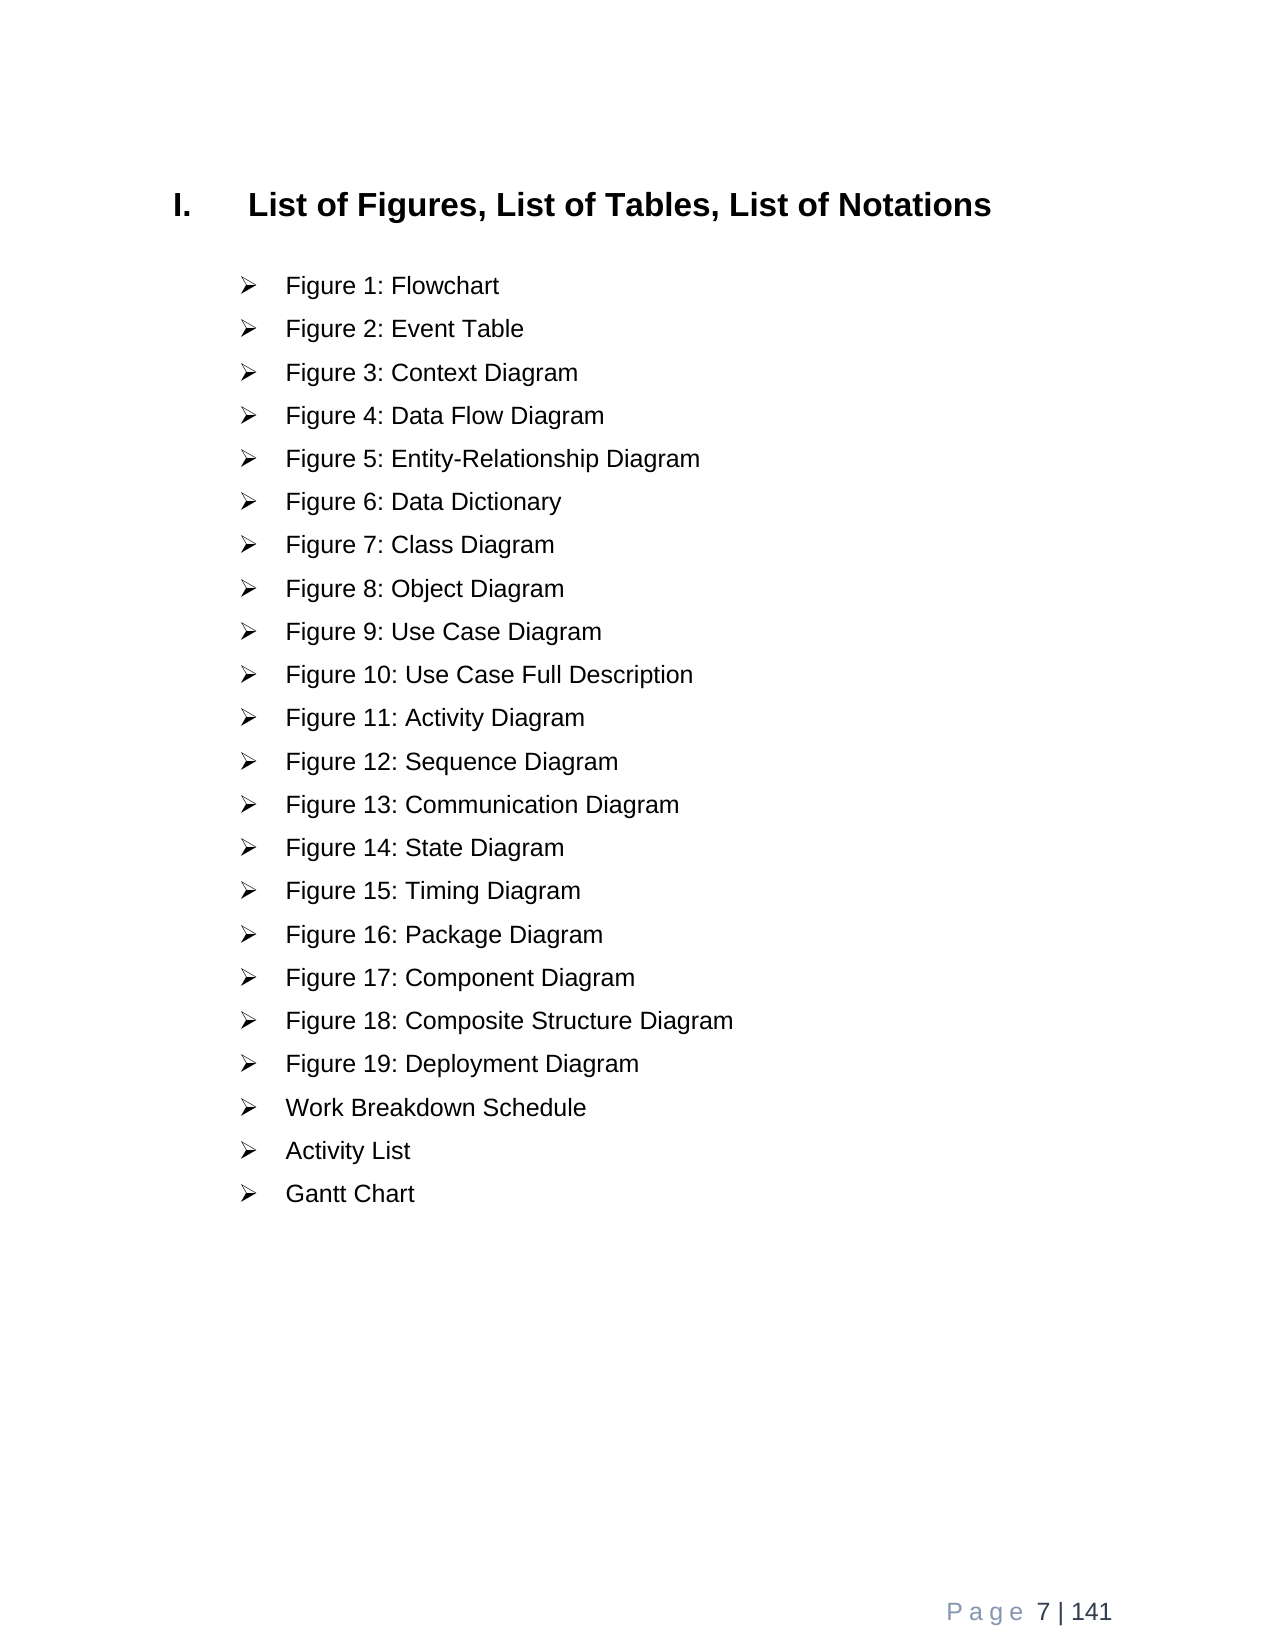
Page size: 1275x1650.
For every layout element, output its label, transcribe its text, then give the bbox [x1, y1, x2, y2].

list Figure 12: Sequence Diagram [238, 747, 1139, 776]
list Figure 8: Object Diagram [238, 574, 1139, 603]
list Figure 6: Data Dictionary [238, 487, 1139, 516]
list Figure 10: Use Case Full Description [238, 660, 1139, 689]
list Figure 19: Deployment Diagram [238, 1049, 1139, 1078]
list Figure 17: Component Diagram [238, 963, 1139, 992]
list Figure 16: Package Diagram [238, 919, 1139, 948]
list Activity List [238, 1136, 1139, 1164]
list Figure 7: Class Diagram [238, 531, 1139, 559]
subtitle List of Figures, List of Tables, List of Notations [173, 185, 1139, 223]
list Figure 18: Composite Structure Diagram [238, 1006, 1139, 1035]
list Figure 4: Data Flow Diagram [238, 401, 1139, 430]
list Figure 5: Entity-Relationship Diagram [238, 444, 1139, 473]
list Figure 1: Flowchart [238, 271, 1139, 300]
list Figure 9: Use Case Diagram [238, 617, 1139, 646]
list Figure 3: Context Diagram [238, 358, 1139, 386]
list Figure 11: Activity Diagram [238, 703, 1139, 732]
list Figure 13: Communication Diagram [238, 790, 1139, 819]
list Figure 2: Event Table [238, 314, 1139, 343]
list Gantt Chart [238, 1179, 1139, 1208]
list Figure 14: State Diagram [238, 833, 1139, 862]
list Work Breakdown Schedule [238, 1092, 1139, 1121]
list Figure 15: Timing Diagram [238, 876, 1139, 905]
